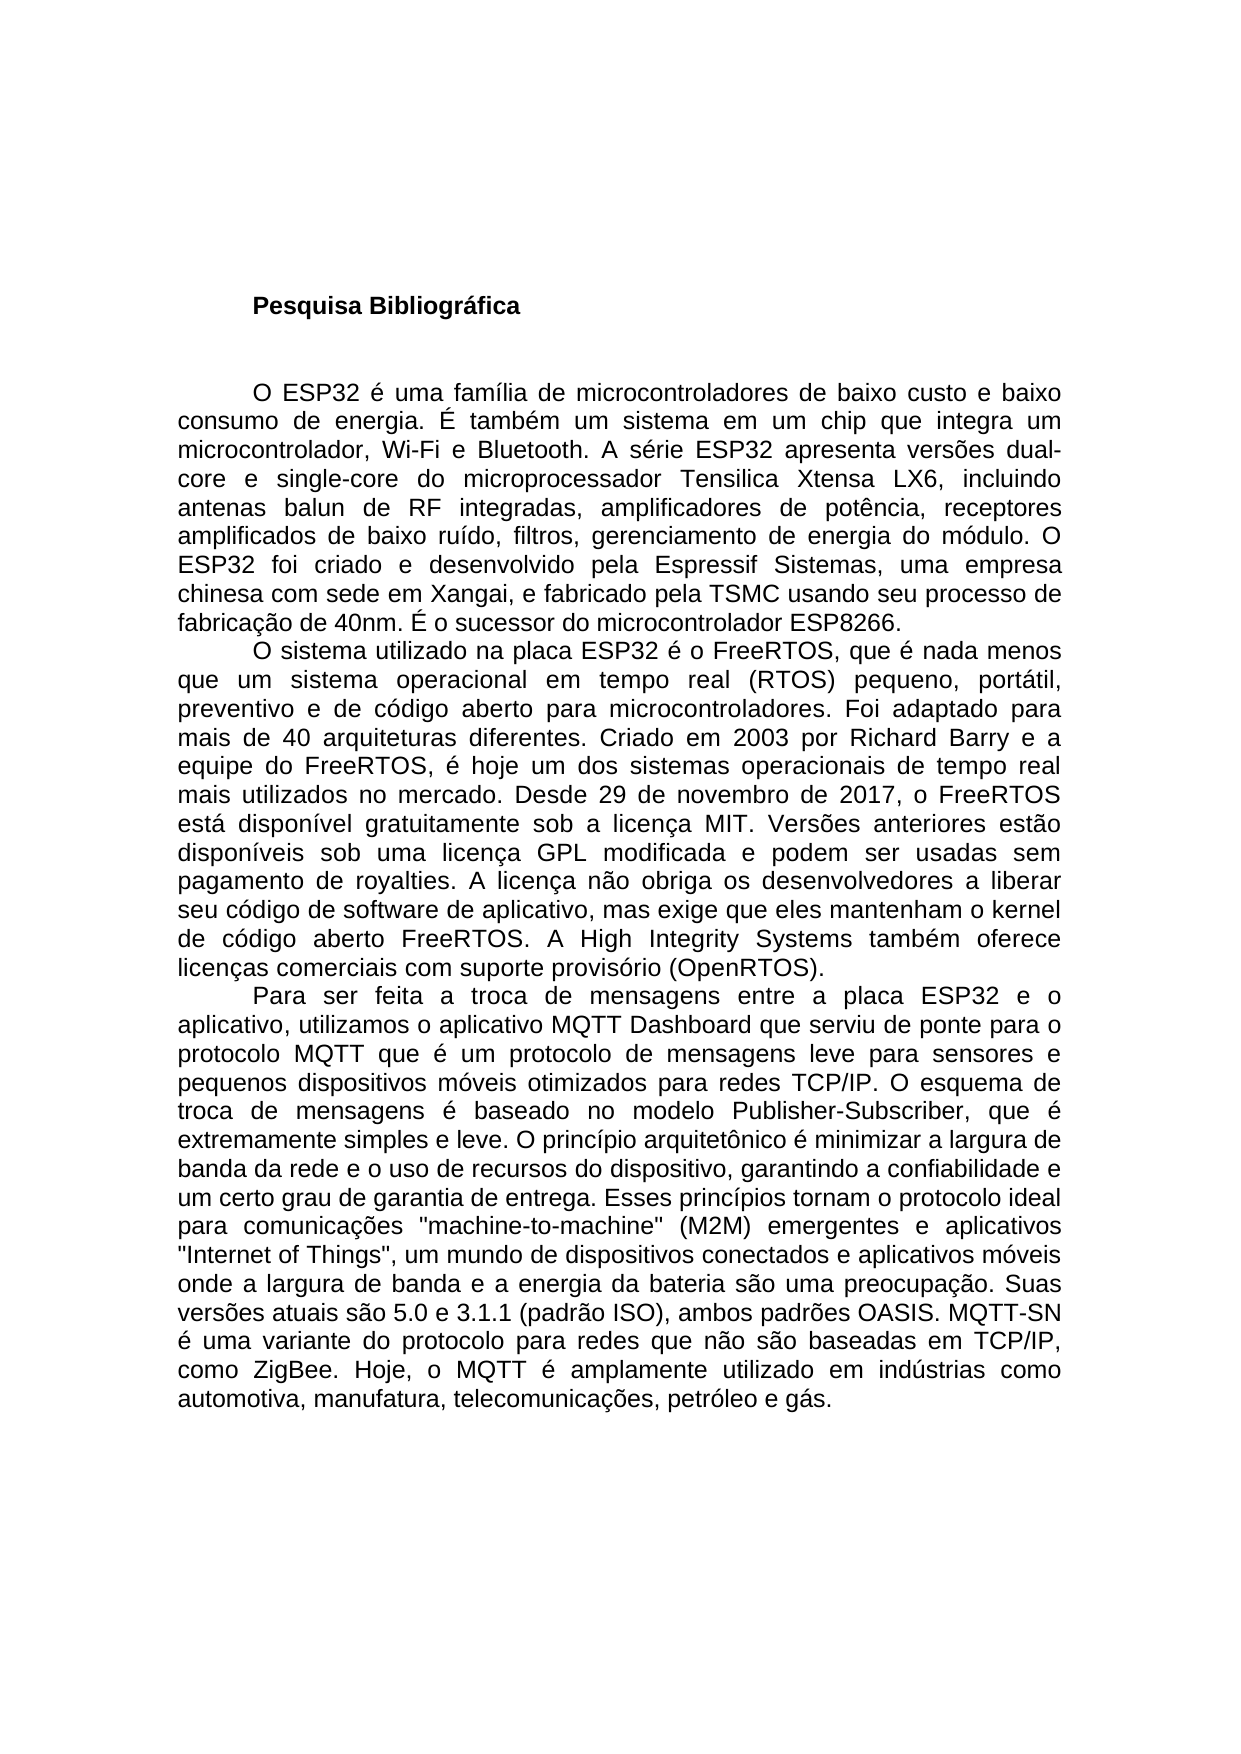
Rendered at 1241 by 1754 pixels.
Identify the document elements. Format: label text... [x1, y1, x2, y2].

text O sistema utilizado na placa ESP32 é o FreeRTOS, que é nada menos que um sistema operacional em tempo real (RTOS) pequeno, portátil, preventivo e de código aberto para microcontroladores. Foi adaptado para mais de 40 arquiteturas diferentes. Criado em 2003 por Richard Barry e a equipe do FreeRTOS, é hoje um dos sistemas operacionais de tempo real mais utilizados no mercado. Desde 29 de novembro de 2017, o FreeRTOS está disponível gratuitamente sob a licença MIT. Versões anteriores estão disponíveis sob uma licença GPL modificada e podem ser usadas sem pagamento de royalties. A licença não obriga os desenvolvedores a liberar seu código de software de aplicativo, mas exige que eles mantenham o kernel de código aberto FreeRTOS. A High Integrity Systems também oferece licenças comerciais com suporte provisório (OpenRTOS). [177, 636, 1063, 981]
text Pesquisa Bibliográfica [177, 291, 1063, 320]
text O ESP32 é uma família de microcontroladores de baixo custo e baixo consumo de energia. É também um sistema em um chip que integra um microcontrolador, Wi-Fi e Bluetooth. A série ESP32 apresenta versões dual-core e single-core do microprocessador Tensilica Xtensa LX6, incluindo antenas balun de RF integradas, amplificadores de potência, receptores amplificados de baixo ruído, filtros, gerenciamento de energia do módulo. O ESP32 foi criado e desenvolvido pela Espressif Sistemas, uma empresa chinesa com sede em Xangai, e fabricado pela TSMC usando seu processo de fabricação de 40nm. É o sucessor do microcontrolador ESP8266. [177, 378, 1063, 636]
text Para ser feita a troca de mensagens entre a placa ESP32 e o aplicativo, utilizamos o aplicativo MQTT Dashboard que serviu de ponte para o protocolo MQTT que é um protocolo de mensagens leve para sensores e pequenos dispositivos móveis otimizados para redes TCP/IP. O esquema de troca de mensagens é baseado no modelo Publisher-Subscriber, que é extremamente simples e leve. O princípio arquitetônico é minimizar a largura de banda da rede e o uso de recursos do dispositivo, garantindo a confiabilidade e um certo grau de garantia de entrega. Esses princípios tornam o protocolo ideal para comunicações "machine-to-machine" (M2M) emergentes e aplicativos "Internet of Things", um mundo de dispositivos conectados e aplicativos móveis onde a largura de banda e a energia da bateria são uma preocupação. Suas versões atuais são 5.0 e 3.1.1 (padrão ISO), ambos padrões OASIS. MQTT-SN é uma variante do protocolo para redes que não são baseadas em TCP/IP, como ZigBee. Hoje, o MQTT é amplamente utilizado em indústrias como automotiva, manufatura, telecomunicações, petróleo e gás. [177, 981, 1063, 1413]
